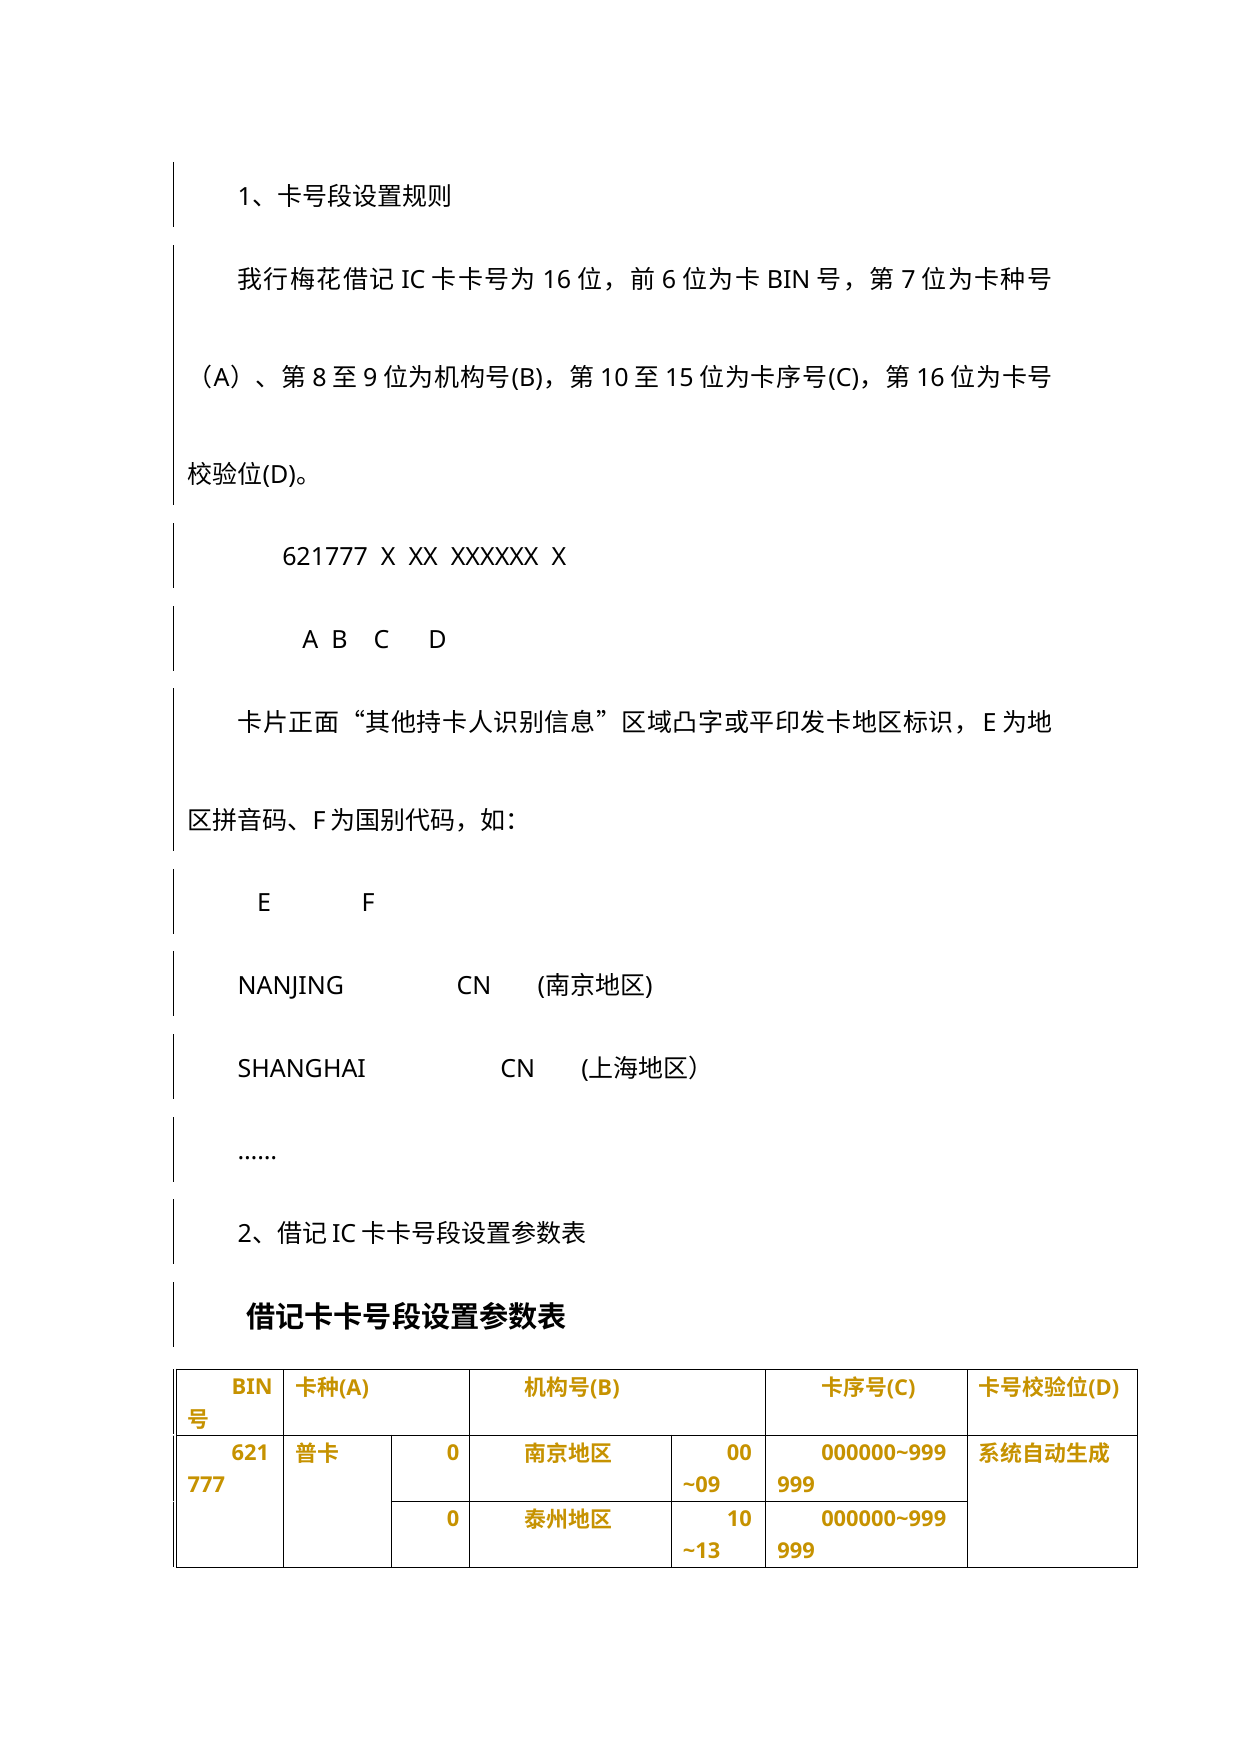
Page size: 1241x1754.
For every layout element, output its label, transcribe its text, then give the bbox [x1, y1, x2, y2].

table_cell 10~13 [672, 1502, 765, 1567]
text …… [187, 1117, 1053, 1182]
text 卡片正面“其他持卡人识别信息”区域凸字或平印发卡地区标识，E为地区拼音码、F为国别代码，如： [187, 688, 1053, 851]
text 1、卡号段设置规则 [187, 162, 1053, 227]
table_cell 普卡 [284, 1436, 391, 1567]
text A B C D [187, 606, 1053, 671]
table_header 卡序号(C) [766, 1370, 967, 1434]
text 我行梅花借记IC卡卡号为16位，前6位为卡BIN号，第7位为卡种号（A）、第8至9位为机构号(B)，第10至15位为卡序号(C)，第16位为卡号校验位(D)。 [187, 245, 1053, 505]
table_cell 0 [392, 1436, 469, 1501]
table_cell 621777 [177, 1436, 283, 1567]
table_header 卡号校验位(D) [968, 1370, 1137, 1434]
text 621777 X XX XXXXXX X [187, 523, 1053, 588]
table_cell 南京地区 [470, 1436, 671, 1501]
table_header 机构号(B) [470, 1370, 765, 1434]
text SHANGHAI CN (上海地区） [187, 1034, 1053, 1099]
text NANJING CN (南京地区) [187, 951, 1053, 1016]
table_header BIN号 [177, 1370, 283, 1434]
table_cell 泰州地区 [470, 1502, 671, 1567]
text 2、借记IC卡卡号段设置参数表 [187, 1199, 1053, 1264]
table_cell 000000~999999 [766, 1436, 967, 1501]
text E F [187, 869, 1053, 934]
table_cell 0 [392, 1502, 469, 1567]
table_cell 000000~999999 [766, 1502, 967, 1567]
table_header 卡种(A) [284, 1370, 469, 1434]
text 借记卡卡号段设置参数表 [187, 1282, 1053, 1347]
table_cell 00~09 [672, 1436, 765, 1501]
table_cell 系统自动生成 [968, 1436, 1137, 1567]
